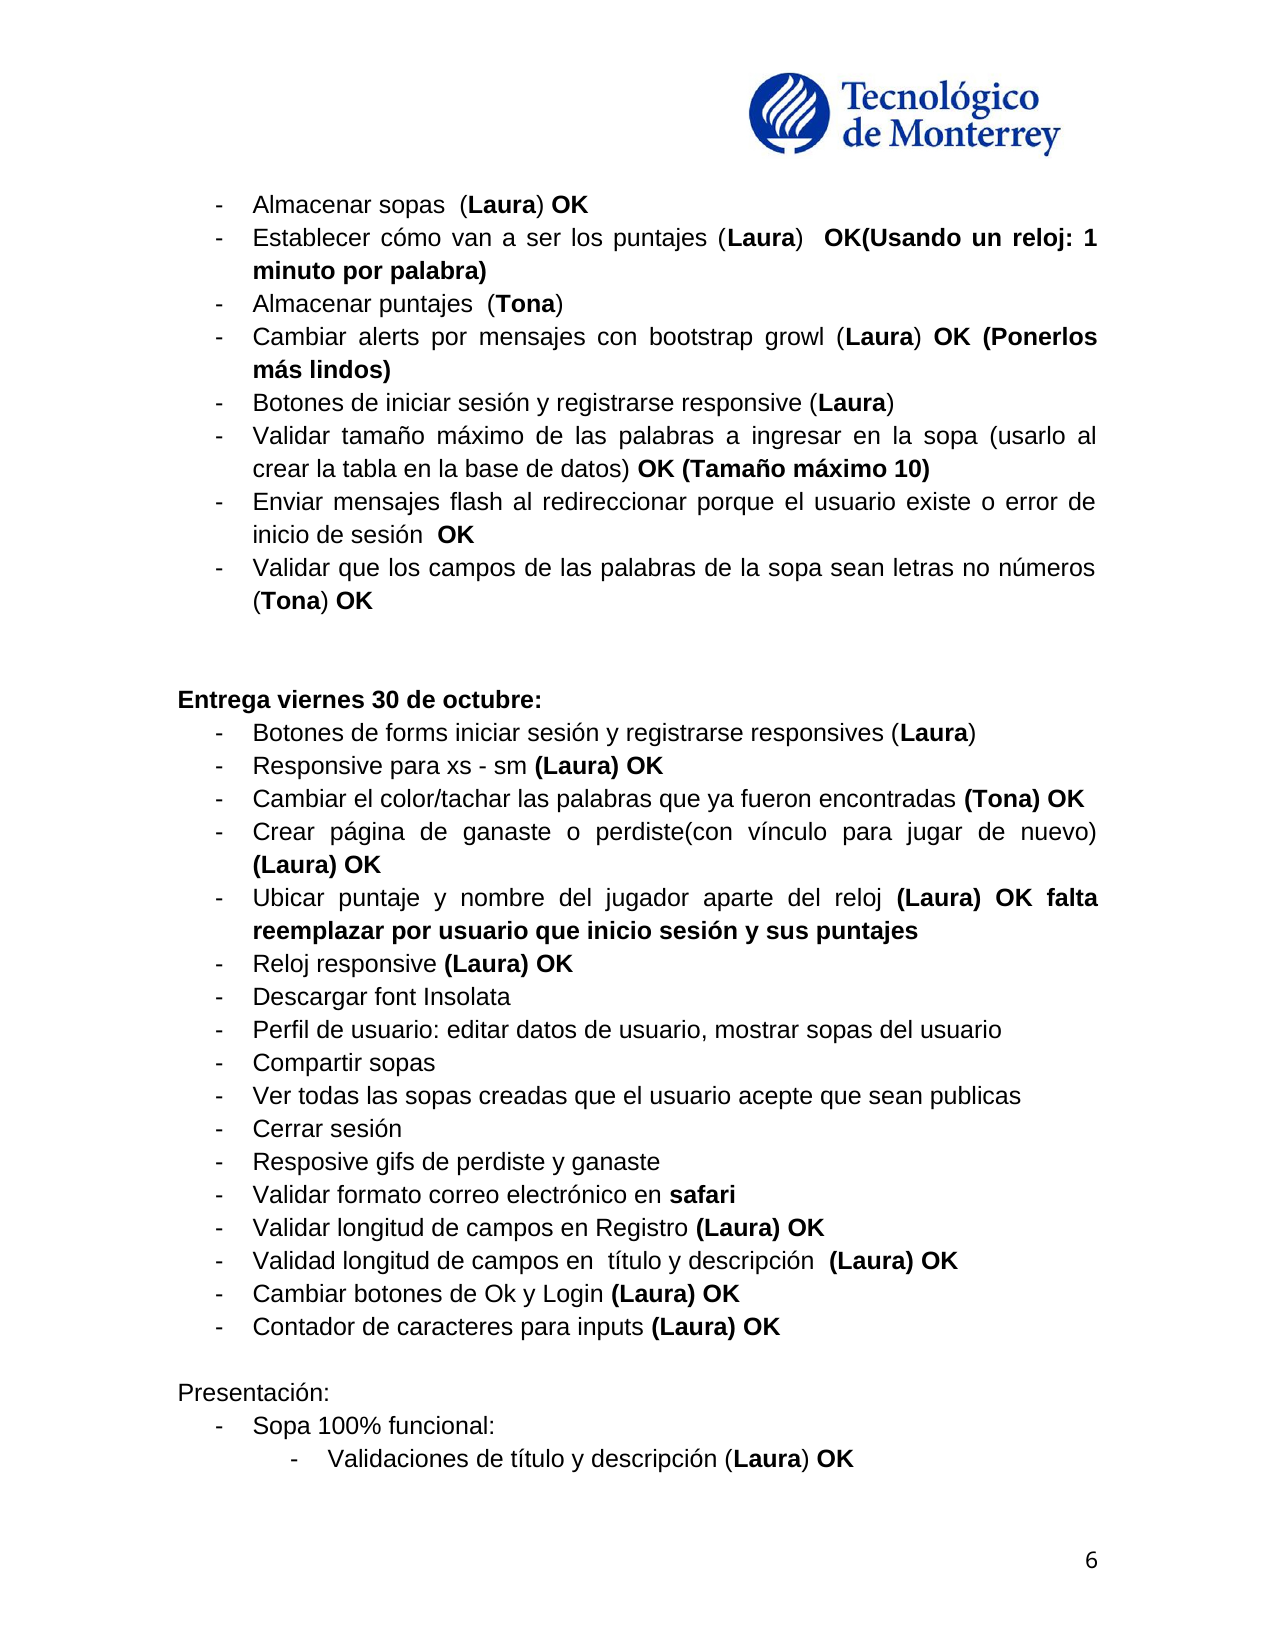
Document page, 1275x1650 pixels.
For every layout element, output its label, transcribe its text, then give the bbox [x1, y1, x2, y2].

list Responsive para xs - sm (Laura) OK [215, 751, 1098, 780]
list Crear página de ganaste o perdiste(con vínculo para jugar de nuevo) (Laura) OK [215, 817, 1098, 879]
list Cambiar el color/tachar las palabras que ya fueron encontradas (Tona) OK [215, 784, 1098, 813]
list Validar que los campos de las palabras de la sopa sean letras no números (Tona) OK [215, 553, 1098, 614]
picture [713, 70, 1098, 159]
list Validar tamaño máximo de las palabras a ingresar en la sopa (usarlo al crear la tabla en la base de datos) OK (Tamaño máximo 10) [215, 421, 1098, 482]
list Cambiar botones de Ok y Login (Laura) OK [215, 1279, 1098, 1308]
list Descargar font Insolata [215, 982, 1098, 1011]
list Sopa 100% funcional: [215, 1411, 1098, 1440]
list Validar longitud de campos en Registro (Laura) OK [215, 1213, 1098, 1242]
list Almacenar puntajes (Tona) [215, 289, 1098, 317]
list Compartir sopas [215, 1048, 1098, 1077]
list Botones de forms iniciar sesión y registrarse responsives (Laura) [215, 718, 1098, 747]
list Ver todas las sopas creadas que el usuario acepte que sean publicas [215, 1081, 1098, 1110]
list Botones de iniciar sesión y registrarse responsive (Laura) [215, 388, 1098, 416]
list Validad longitud de campos en título y descripción (Laura) OK [215, 1246, 1098, 1275]
list Cambiar alerts por mensajes con bootstrap growl (Laura) OK (Ponerlos más lindos) [215, 322, 1098, 383]
list Validar formato correo electrónico en safari [215, 1180, 1098, 1209]
list Validaciones de título y descripción (Laura) OK [290, 1444, 1098, 1473]
list Establecer cómo van a ser los puntajes (Laura) OK(Usando un reloj: 1 minuto por palabra) [215, 223, 1098, 284]
list Contador de caracteres para inputs (Laura) OK [215, 1312, 1098, 1341]
list Reloj responsive (Laura) OK [215, 949, 1098, 978]
list Almacenar sopas (Laura) OK [215, 189, 1098, 218]
list Ubicar puntaje y nombre del jugador aparte del reloj (Laura) OK falta reemplazar por usuario que inicio sesión y sus puntajes [215, 883, 1098, 945]
list Resposive gifs de perdiste y ganaste [215, 1147, 1098, 1176]
list Cerrar sesión [215, 1114, 1098, 1143]
list Perfil de usuario: editar datos de usuario, mostrar sopas del usuario [215, 1015, 1098, 1044]
list Enviar mensajes flash al redireccionar porque el usuario existe o error de inicio de sesión OK [215, 487, 1098, 548]
text Entrega viernes 30 de octubre: [177, 685, 1098, 714]
text Presentación: [177, 1378, 1098, 1407]
